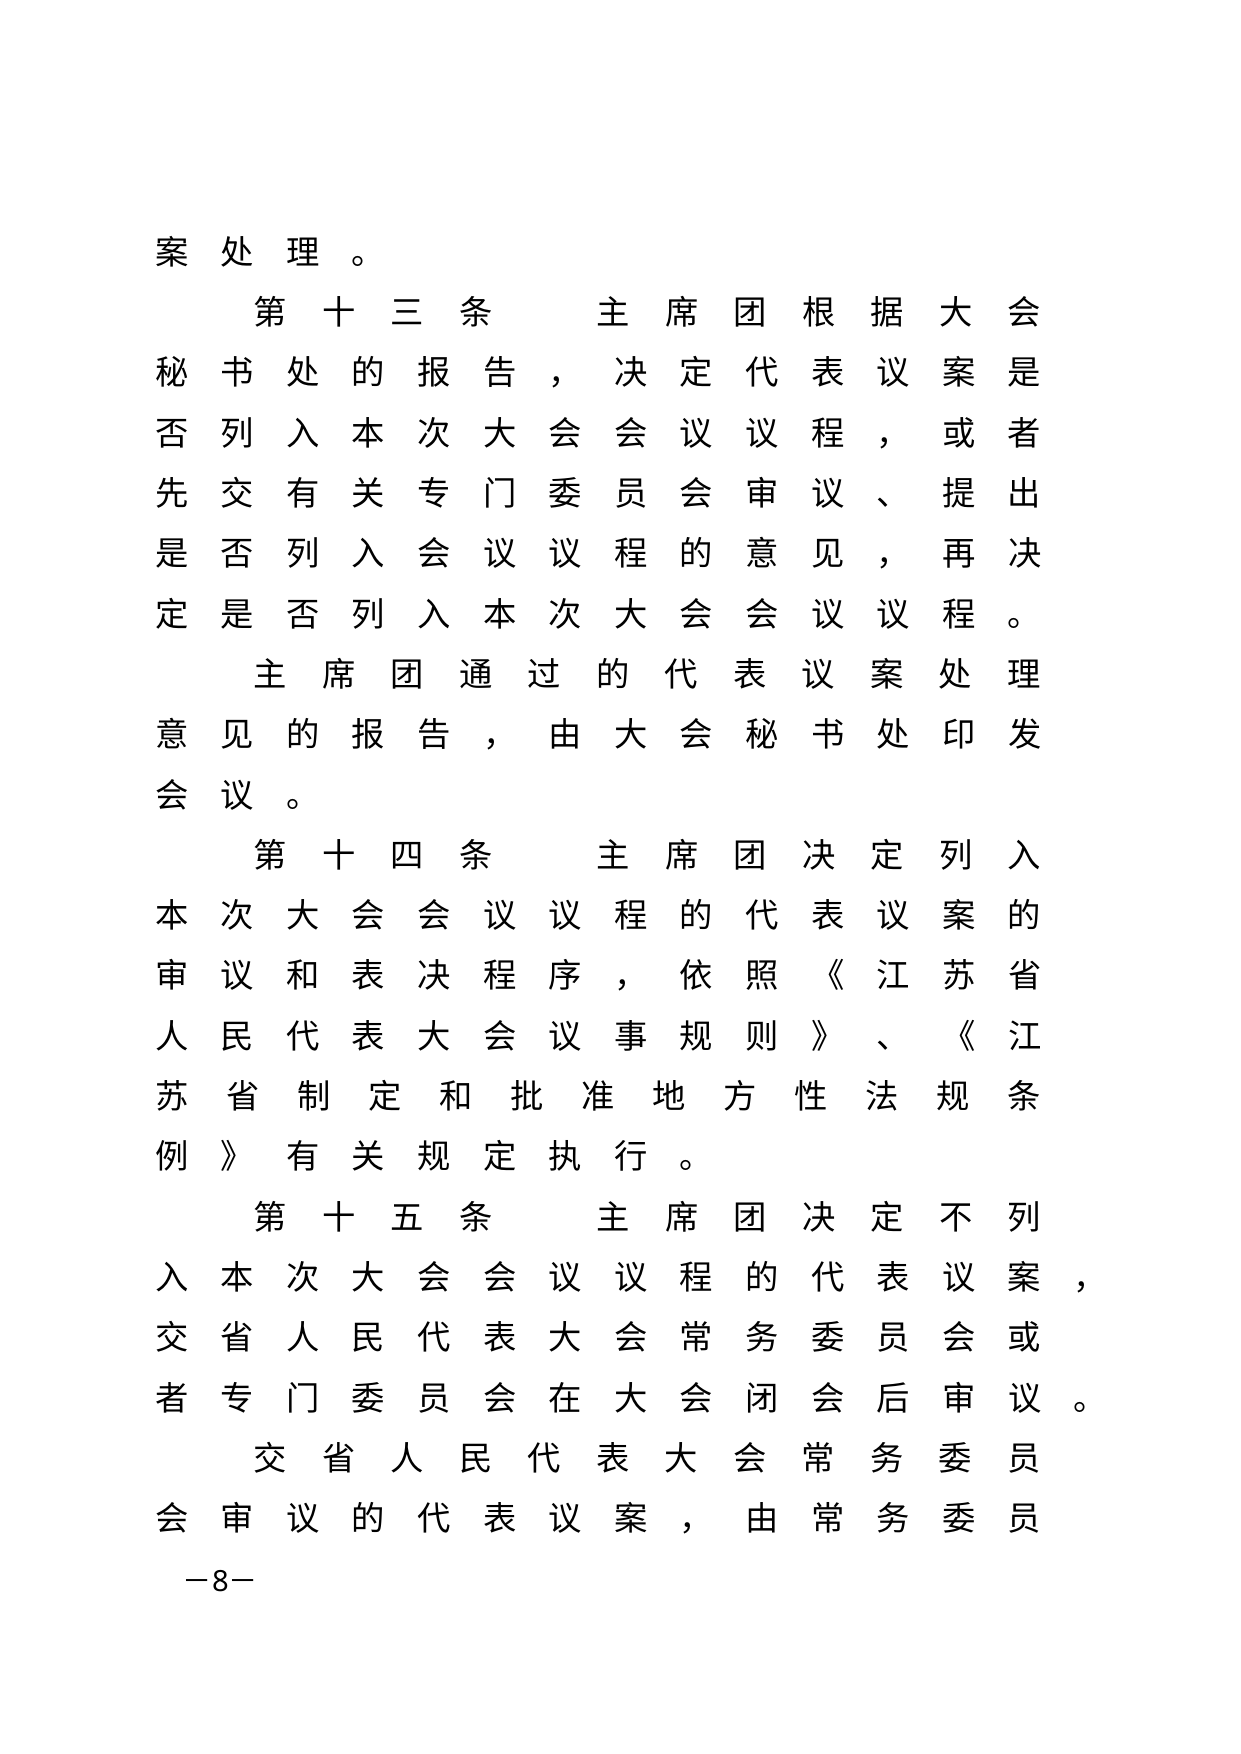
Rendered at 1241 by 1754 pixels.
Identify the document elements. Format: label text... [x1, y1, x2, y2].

text 第十五条 主席团决定不列入本次大会会议议程的代表议案，交省人民代表大会常务委员会或者专门委员会在大会闭会后审议。 [155, 1184, 1073, 1426]
text （三）代表议案不符合议案基本要求的，建议不作为代表议案处理。 [155, 219, 1073, 280]
text 主席团通过的代表议案处理意见的报告，由大会秘书处印发会议。 [155, 642, 1073, 823]
text 第十四条 主席团决定列入本次大会会议议程的代表议案的审议和表决程序，依照《江苏省人民代表大会议事规则》、《江苏省制定和批准地方性法规条例》有关规定执行。 [155, 823, 1073, 1184]
text 第十三条 主席团根据大会秘书处的报告，决定代表议案是否列入本次大会会议议程，或者先交有关专门委员会审议、提出是否列入会议议程的意见，再决定是否列入本次大会会议议程。 [155, 280, 1073, 642]
text 交省人民代表大会常务委员会审议的代表议案，由常务委员会主任会议交省人民代表大会有关专门委员会、常务委员会有关工作机构审议、研究。 [155, 1426, 1073, 1546]
